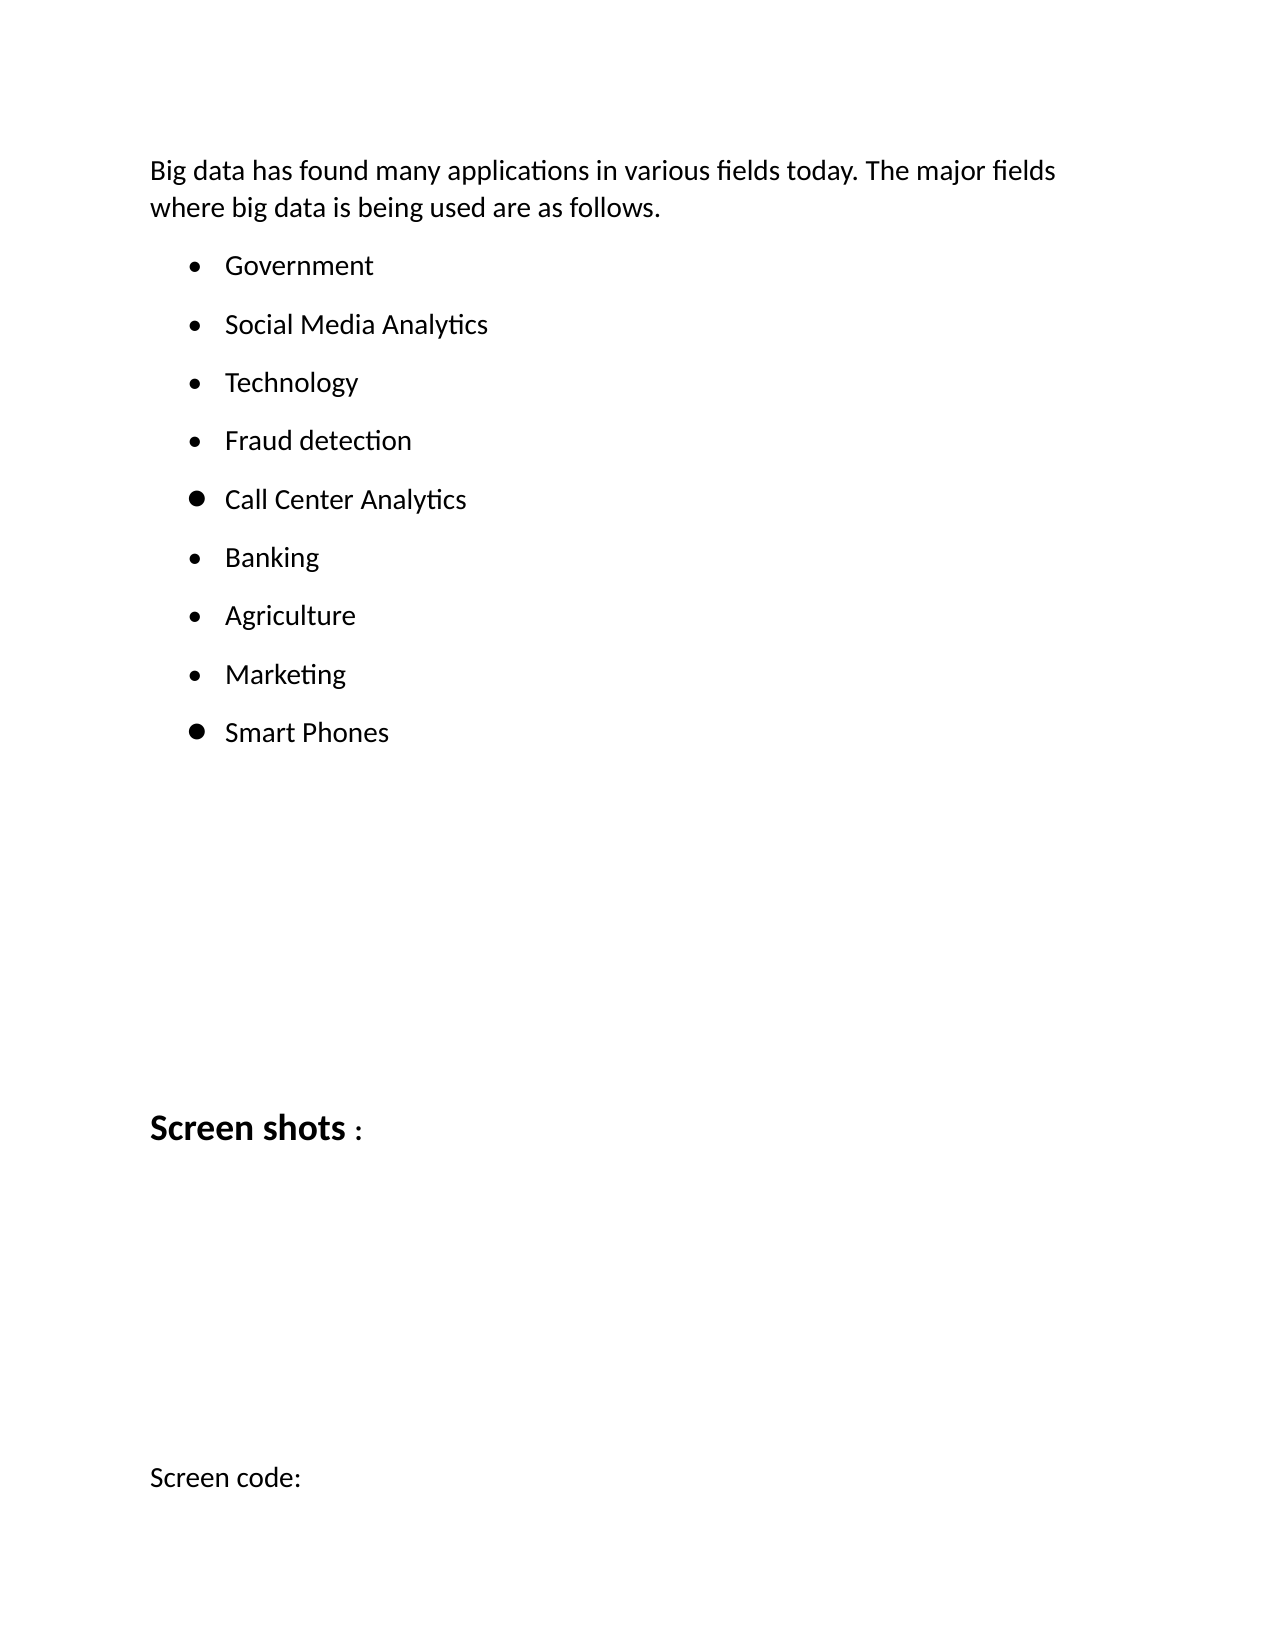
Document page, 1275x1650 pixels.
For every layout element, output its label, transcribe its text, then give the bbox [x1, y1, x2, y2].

list Technology [187, 362, 1125, 400]
text Big data has found many applications in various fields today. The major fields where big data is being used are as follows. [150, 150, 1125, 225]
text Screen code: [150, 1465, 1125, 1494]
list Banking [187, 537, 1125, 575]
list Social Media Analytics [187, 304, 1125, 342]
list Call Center Analytics [187, 479, 1125, 517]
list Smart Phones [187, 712, 1125, 750]
list Fraud detection [187, 421, 1125, 458]
list Marketing [187, 654, 1125, 692]
text Screen shots : [150, 1118, 1125, 1147]
list Government [187, 246, 1125, 283]
list Agriculture [187, 596, 1125, 633]
